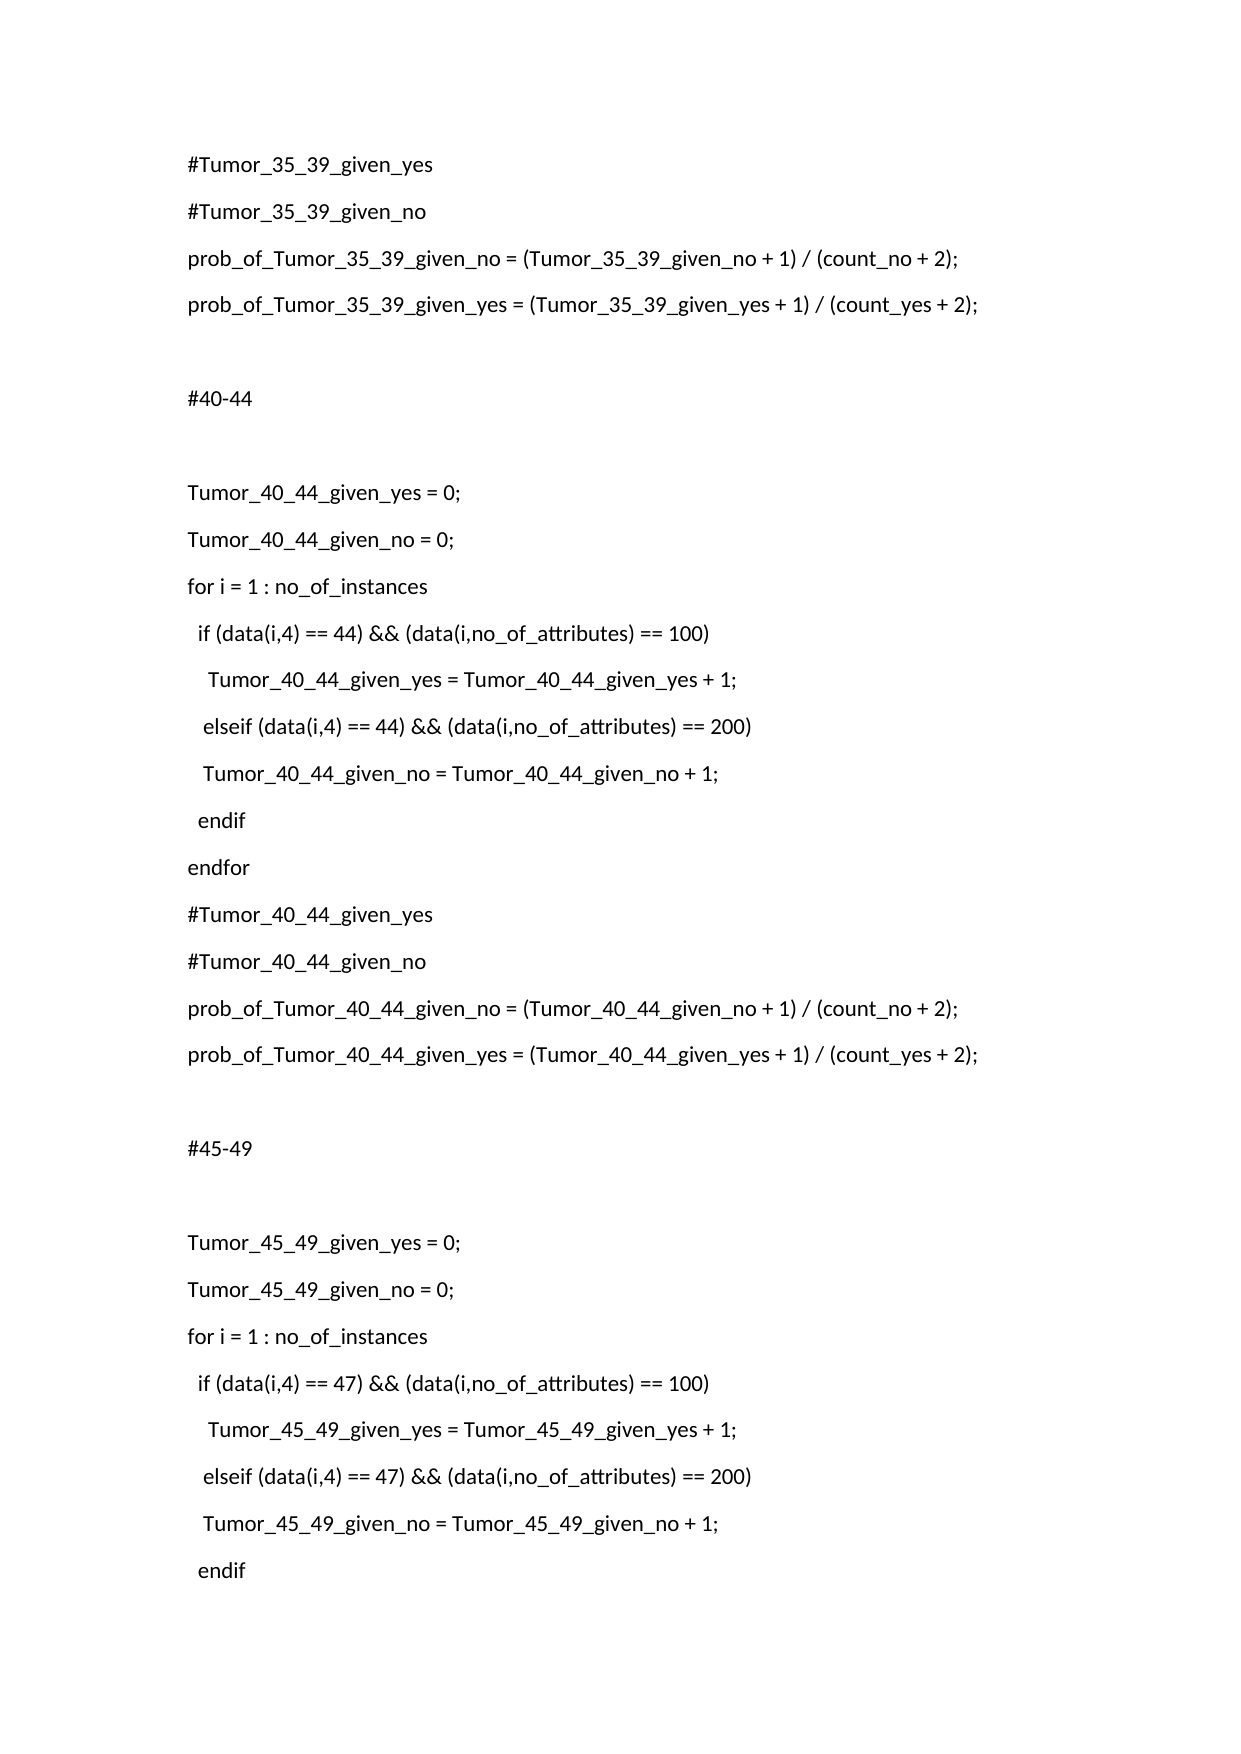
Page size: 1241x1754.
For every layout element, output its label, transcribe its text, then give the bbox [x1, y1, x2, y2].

text endfor [187, 853, 1090, 881]
text Tumor_40_44_given_yes = 0; [187, 478, 1090, 506]
text endif [187, 806, 1090, 834]
text elseif (data(i,4) == 44) && (data(i,no_of_attributes) == 200) [187, 712, 1090, 741]
text if (data(i,4) == 44) && (data(i,no_of_attributes) == 100) [187, 619, 1090, 647]
text for i = 1 : no_of_instances [187, 1322, 1090, 1350]
text #Tumor_40_44_given_no [187, 947, 1090, 975]
text endif [187, 1556, 1090, 1584]
text Tumor_40_44_given_no = 0; [187, 525, 1090, 553]
text elseif (data(i,4) == 47) && (data(i,no_of_attributes) == 200) [187, 1462, 1090, 1491]
text #45-49 [187, 1134, 1090, 1162]
text Tumor_45_49_given_yes = 0; [187, 1228, 1090, 1256]
text Tumor_45_49_given_no = 0; [187, 1275, 1090, 1303]
text prob_of_Tumor_40_44_given_no = (Tumor_40_44_given_no + 1) / (count_no + 2); [187, 994, 1090, 1022]
text prob_of_Tumor_35_39_given_no = (Tumor_35_39_given_no + 1) / (count_no + 2); [187, 244, 1090, 272]
text Tumor_40_44_given_yes = Tumor_40_44_given_yes + 1; [187, 666, 1090, 694]
text prob_of_Tumor_40_44_given_yes = (Tumor_40_44_given_yes + 1) / (count_yes + 2); [187, 1041, 1090, 1069]
text Tumor_40_44_given_no = Tumor_40_44_given_no + 1; [187, 759, 1090, 787]
text #Tumor_40_44_given_yes [187, 900, 1090, 928]
text #40-44 [187, 384, 1090, 412]
text Tumor_45_49_given_yes = Tumor_45_49_given_yes + 1; [187, 1416, 1090, 1444]
text if (data(i,4) == 47) && (data(i,no_of_attributes) == 100) [187, 1369, 1090, 1397]
text Tumor_45_49_given_no = Tumor_45_49_given_no + 1; [187, 1509, 1090, 1537]
text prob_of_Tumor_35_39_given_yes = (Tumor_35_39_given_yes + 1) / (count_yes + 2); [187, 291, 1090, 319]
text #Tumor_35_39_given_yes [187, 150, 1090, 178]
text for i = 1 : no_of_instances [187, 572, 1090, 600]
text #Tumor_35_39_given_no [187, 197, 1090, 225]
